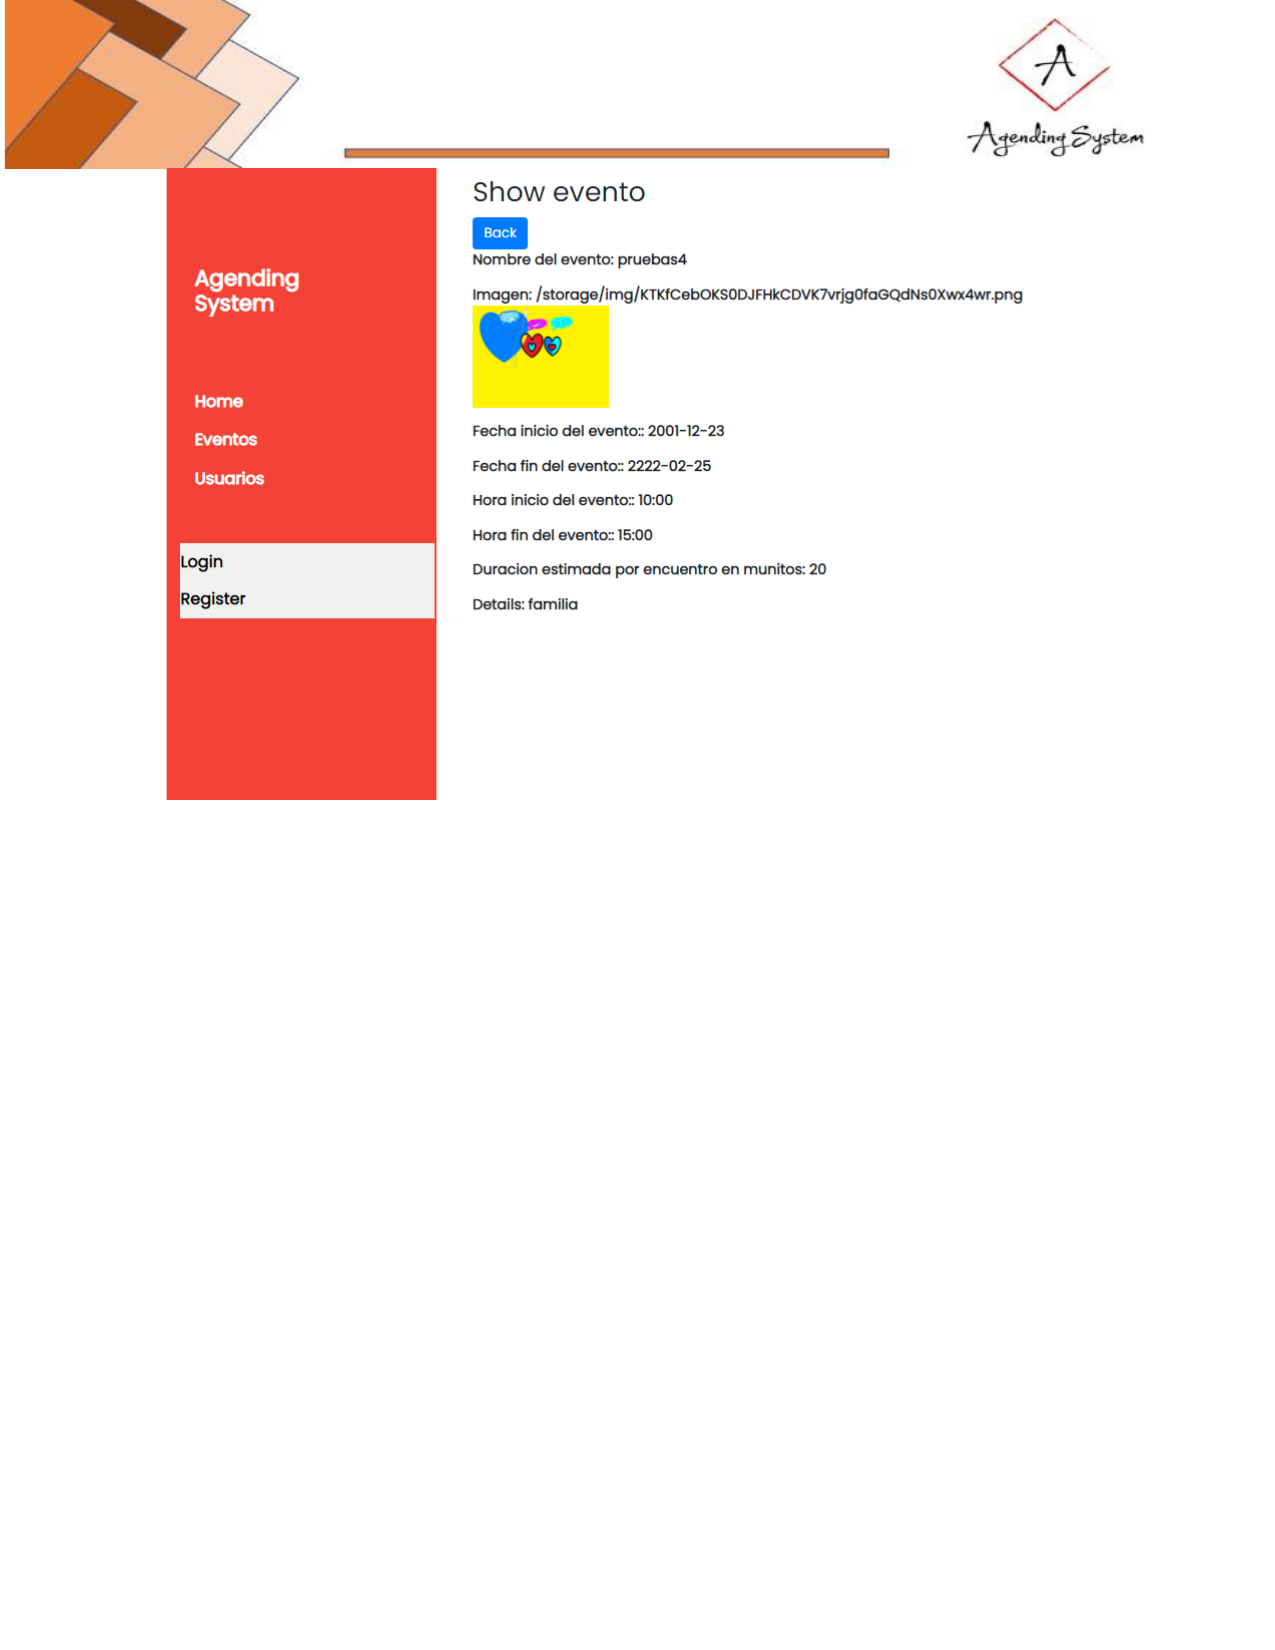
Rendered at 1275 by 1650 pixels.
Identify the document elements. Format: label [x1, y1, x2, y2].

picture [4, 0, 1192, 800]
